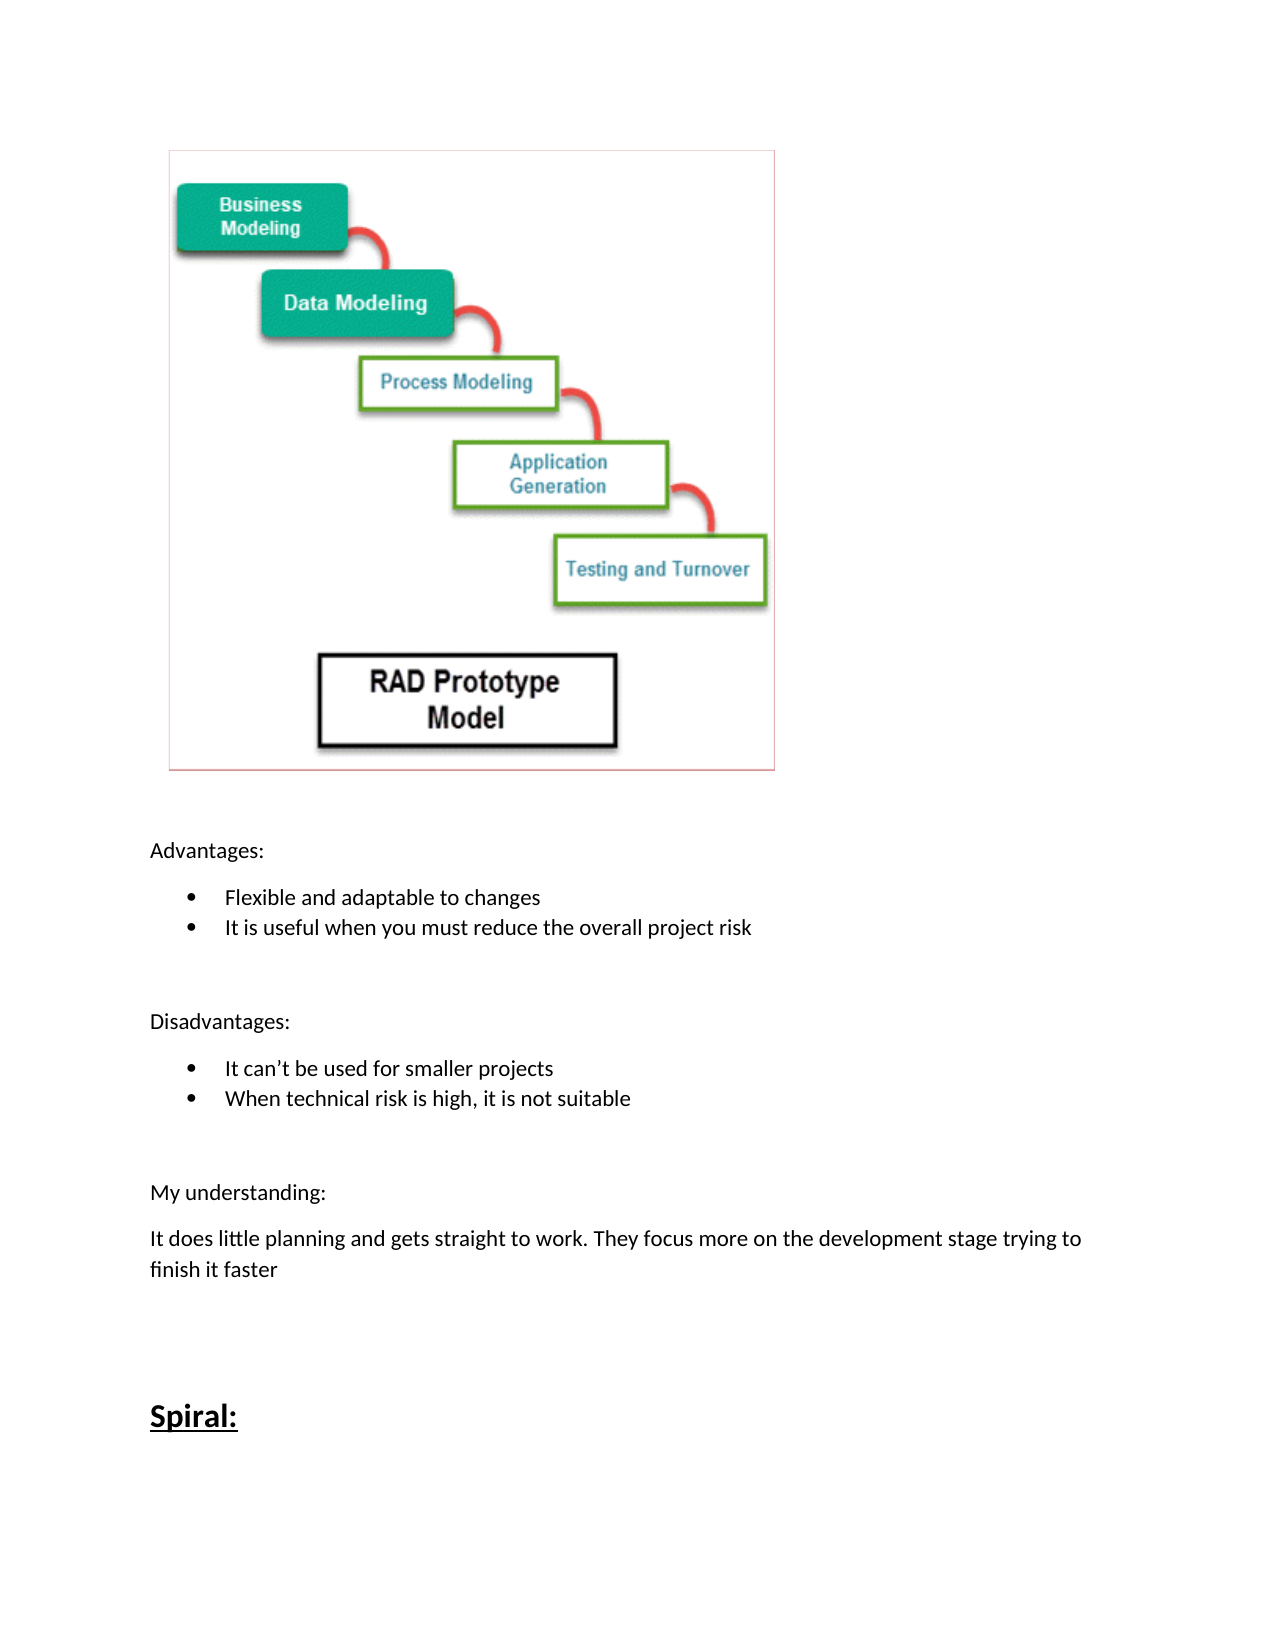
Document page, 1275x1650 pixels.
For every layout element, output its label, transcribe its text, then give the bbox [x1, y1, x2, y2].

list It is useful when you must reduce the overall project risk [187, 913, 1125, 941]
list When technical risk is high, it is not suitable [187, 1084, 1125, 1112]
text My understanding: [150, 1178, 1125, 1206]
text Spiral: [150, 1395, 1125, 1436]
list It can’t be used for smaller projects [187, 1054, 1125, 1082]
list Flexible and adaptable to changes [187, 883, 1125, 911]
text Advantages: [150, 836, 1125, 864]
text It does little planning and gets straight to work. They focus more on the development stage trying to finish it faster [150, 1224, 1125, 1283]
text Disadvantages: [150, 1007, 1125, 1035]
